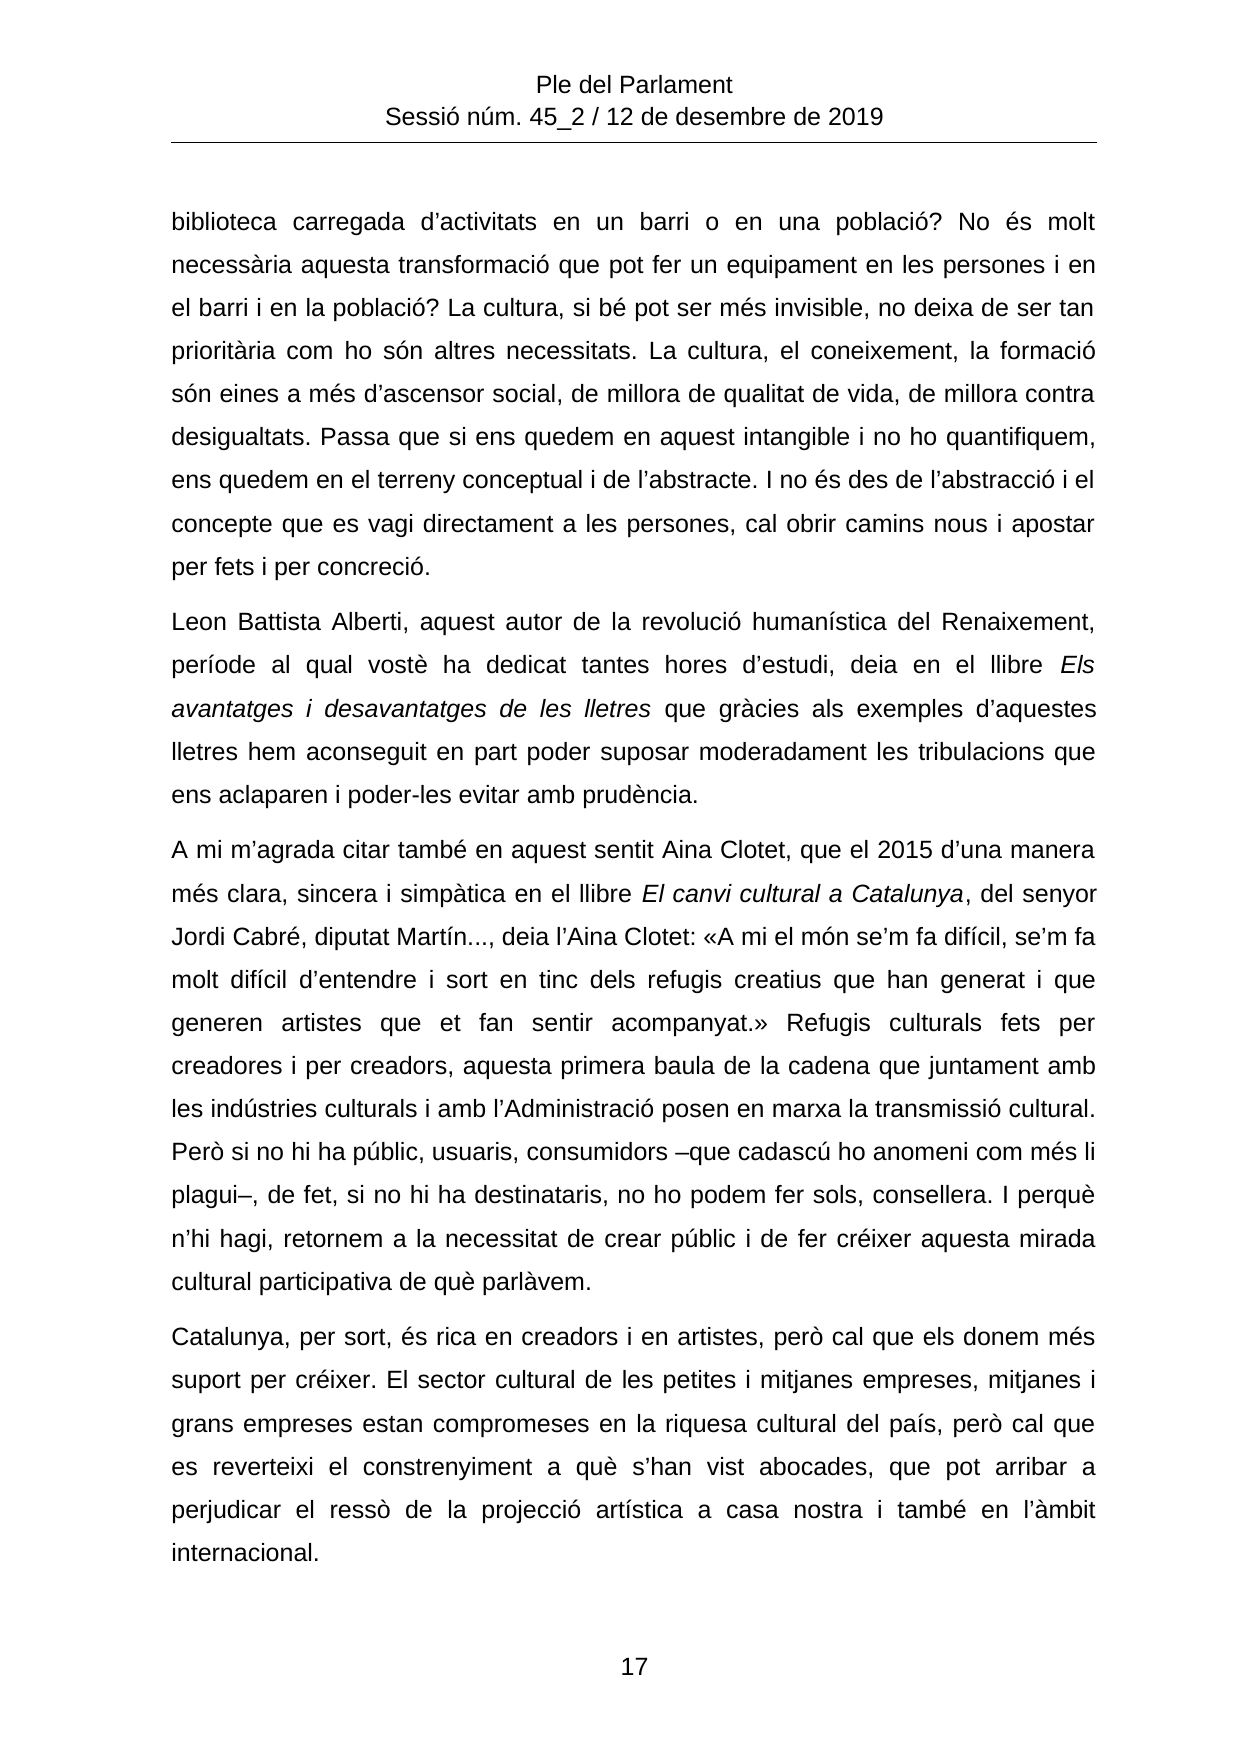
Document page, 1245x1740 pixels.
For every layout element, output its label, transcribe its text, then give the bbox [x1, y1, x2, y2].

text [171, 207, 1097, 581]
text Catalunya, per sort, és rica en creadors i en artistes, però cal que els donem més suport per créixer. El sector cultural de les petites i mitjanes empreses, mitjanes i grans empreses estan compromeses en la riquesa cultural del país, però cal que es reverteixi el constrenyiment a què s’han vist abocades, que pot arribar a perjudicar el ressò de la projecció artística a casa nostra i també en l’àmbit internacional. [171, 1322, 1097, 1567]
text Leon Battista Alberti, aquest autor de la revolució humanística del Renaixement, període al qual vostè ha dedicat tantes hores d’estudi, deia en el llibre Els avantatges i desavantatges de les lletres que gràcies als exemples d’aquestes lletres hem aconseguit en part poder suposar moderadament les tribulacions que ens aclaparen i poder-les evitar amb prudència. [171, 607, 1097, 809]
text A mi m’agrada citar també en aquest sentit Aina Clotet, que el 2015 d’una manera més clara, sincera i simpàtica en el llibre El canvi cultural a Catalunya, del senyor Jordi Cabré, diputat Martín..., deia l’Aina Clotet: «A mi el món se’m fa difícil, se’m fa molt difícil d’entendre i sort en tinc dels refugis creatius que han generat i que generen artistes que et fan sentir acompanyat.» Refugis culturals fets per creadores i per creadors, aquesta primera baula de la cadena que juntament amb les indústries culturals i amb l’Administració posen en marxa la transmissió cultural. Però si no hi ha públic, usuaris, consumidors –que cadascú ho anomeni com més li plagui–, de fet, si no hi ha destinataris, no ho podem fer sols, consellera. I perquè n’hi hagi, retornem a la necessitat de crear públic i de fer créixer aquesta mirada cultural participativa de què parlàvem. [171, 836, 1097, 1296]
